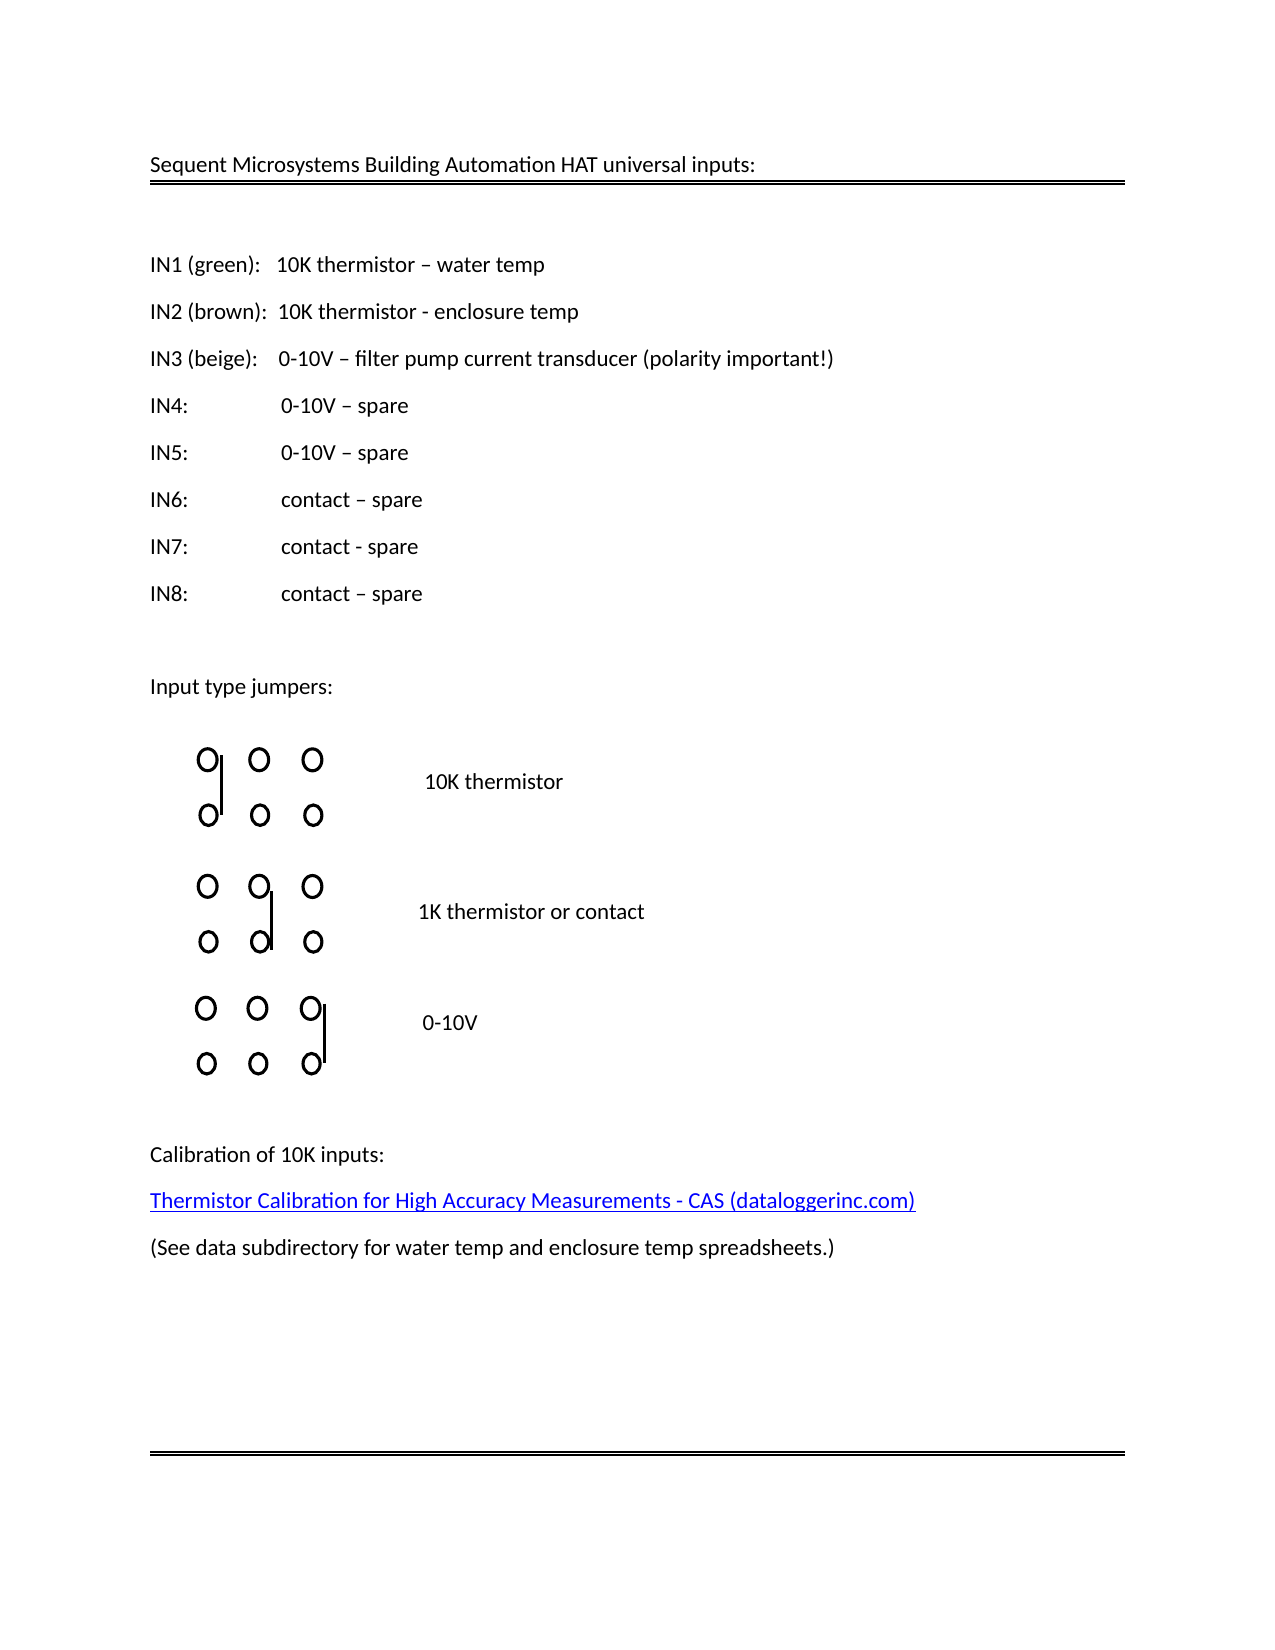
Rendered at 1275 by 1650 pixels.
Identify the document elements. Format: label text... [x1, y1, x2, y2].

text IN8: contact – spare [150, 579, 1125, 607]
text Input type jumpers: [150, 672, 1125, 700]
text IN1 (green): 10K thermistor – water temp [150, 251, 1125, 278]
text IN5: 0-10V – spare [150, 438, 1125, 466]
text IN4: 0-10V – spare [150, 391, 1125, 419]
text Sequent Microsystems Building Automation HAT universal inputs: [150, 150, 1125, 180]
text (See data subdirectory for water temp and enclosure temp spreadsheets.) [150, 1233, 1125, 1262]
text IN3 (beige): 0-10V – filter pump current transducer (polarity important!) [150, 344, 1125, 372]
text IN2 (brown): 10K thermistor - enclosure temp [150, 297, 1125, 325]
text Calibration of 10K inputs: [150, 1140, 1125, 1168]
text IN6: contact – spare [150, 485, 1125, 513]
text Thermistor Calibration for High Accuracy Measurements - CAS (dataloggerinc.com) [150, 1187, 1125, 1215]
text IN7: contact - spare [150, 532, 1125, 560]
